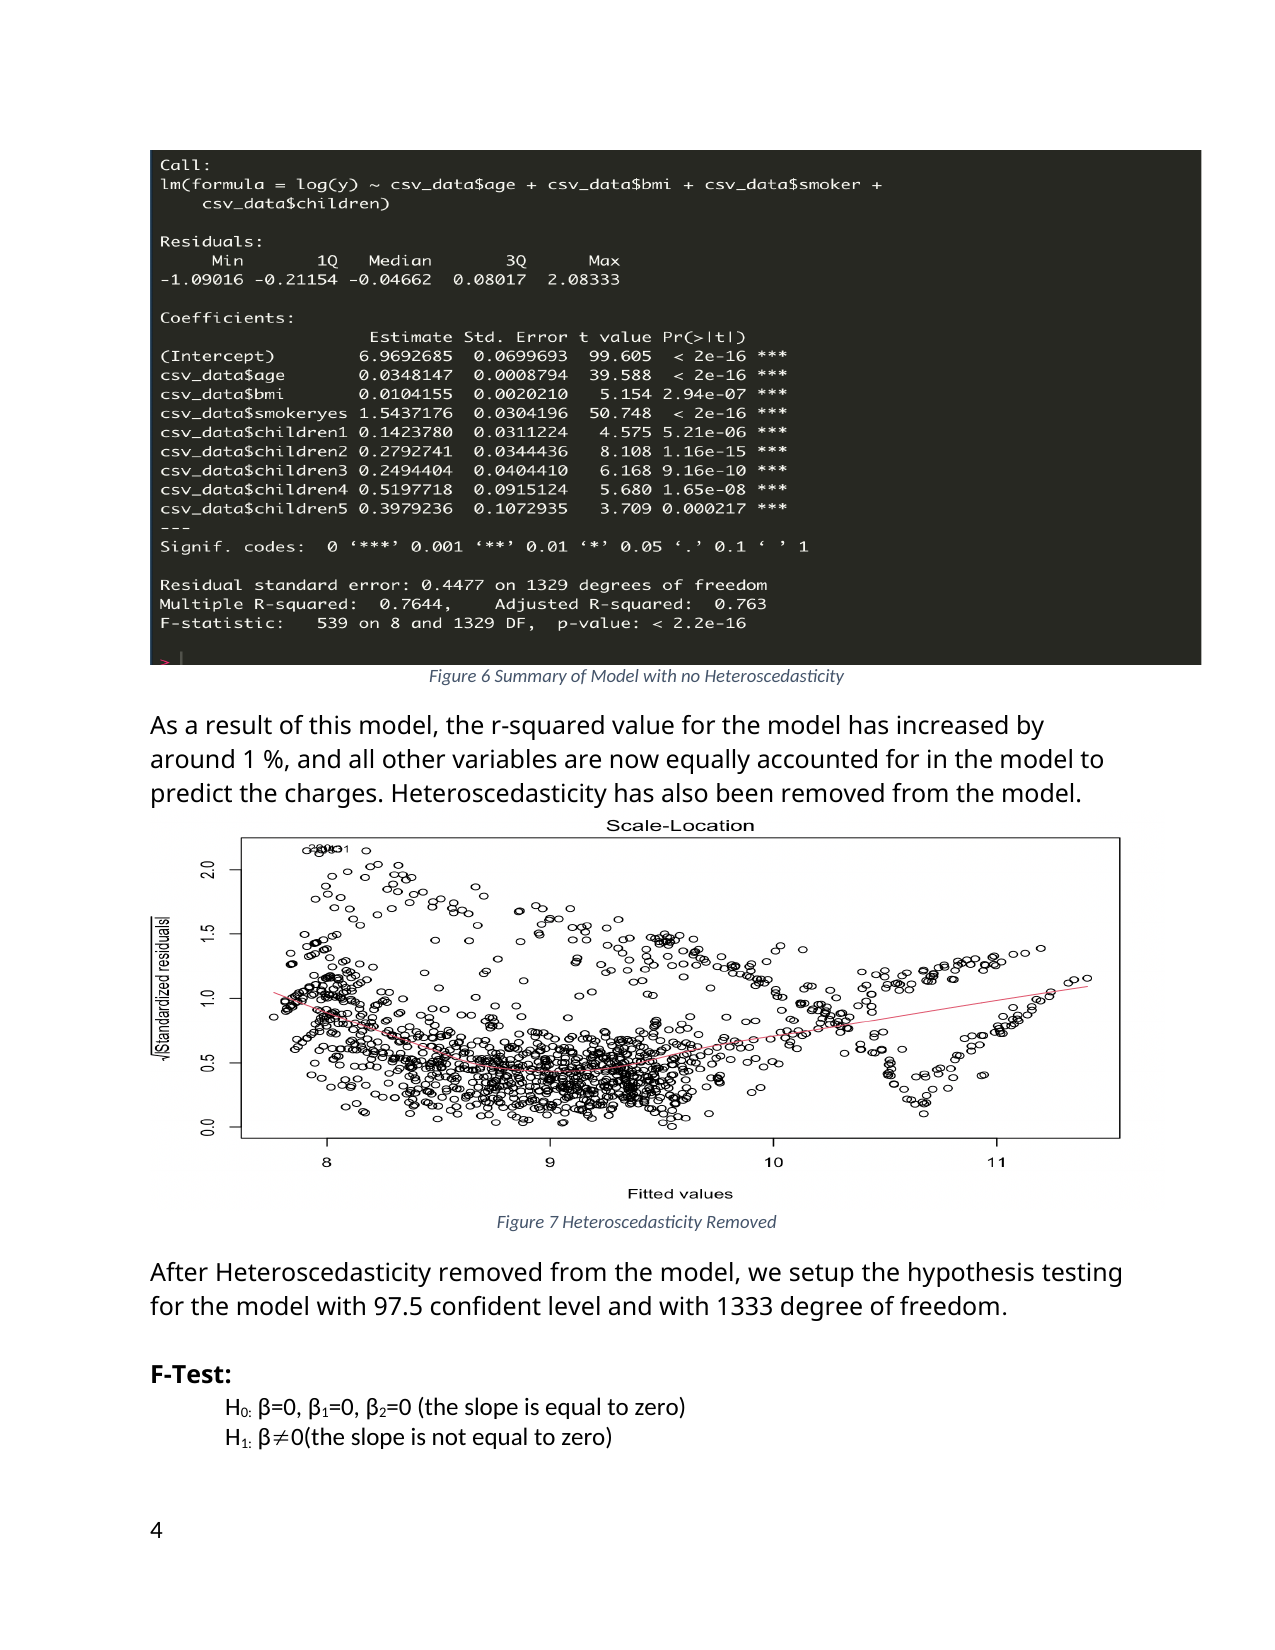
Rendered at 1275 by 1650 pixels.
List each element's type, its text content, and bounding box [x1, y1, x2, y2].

text H0: β=0, β1=0, β2=0 (the slope is equal to zero) [225, 1391, 1125, 1422]
text Figure 7 Heteroscedasticity Removed [150, 1211, 1125, 1233]
picture [150, 150, 1202, 665]
subtitle F-Test: [150, 1357, 1125, 1391]
picture [150, 810, 1166, 1211]
text After Heteroscedasticity removed from the model, we setup the hypothesis testing for the model with 97.5 confident level and with 1333 degree of freedom. [150, 1254, 1125, 1322]
text H1: β¹0(the slope is not equal to zero) [225, 1422, 1125, 1452]
text Figure 6 Summary of Model with no Heteroscedasticity [150, 665, 1125, 687]
